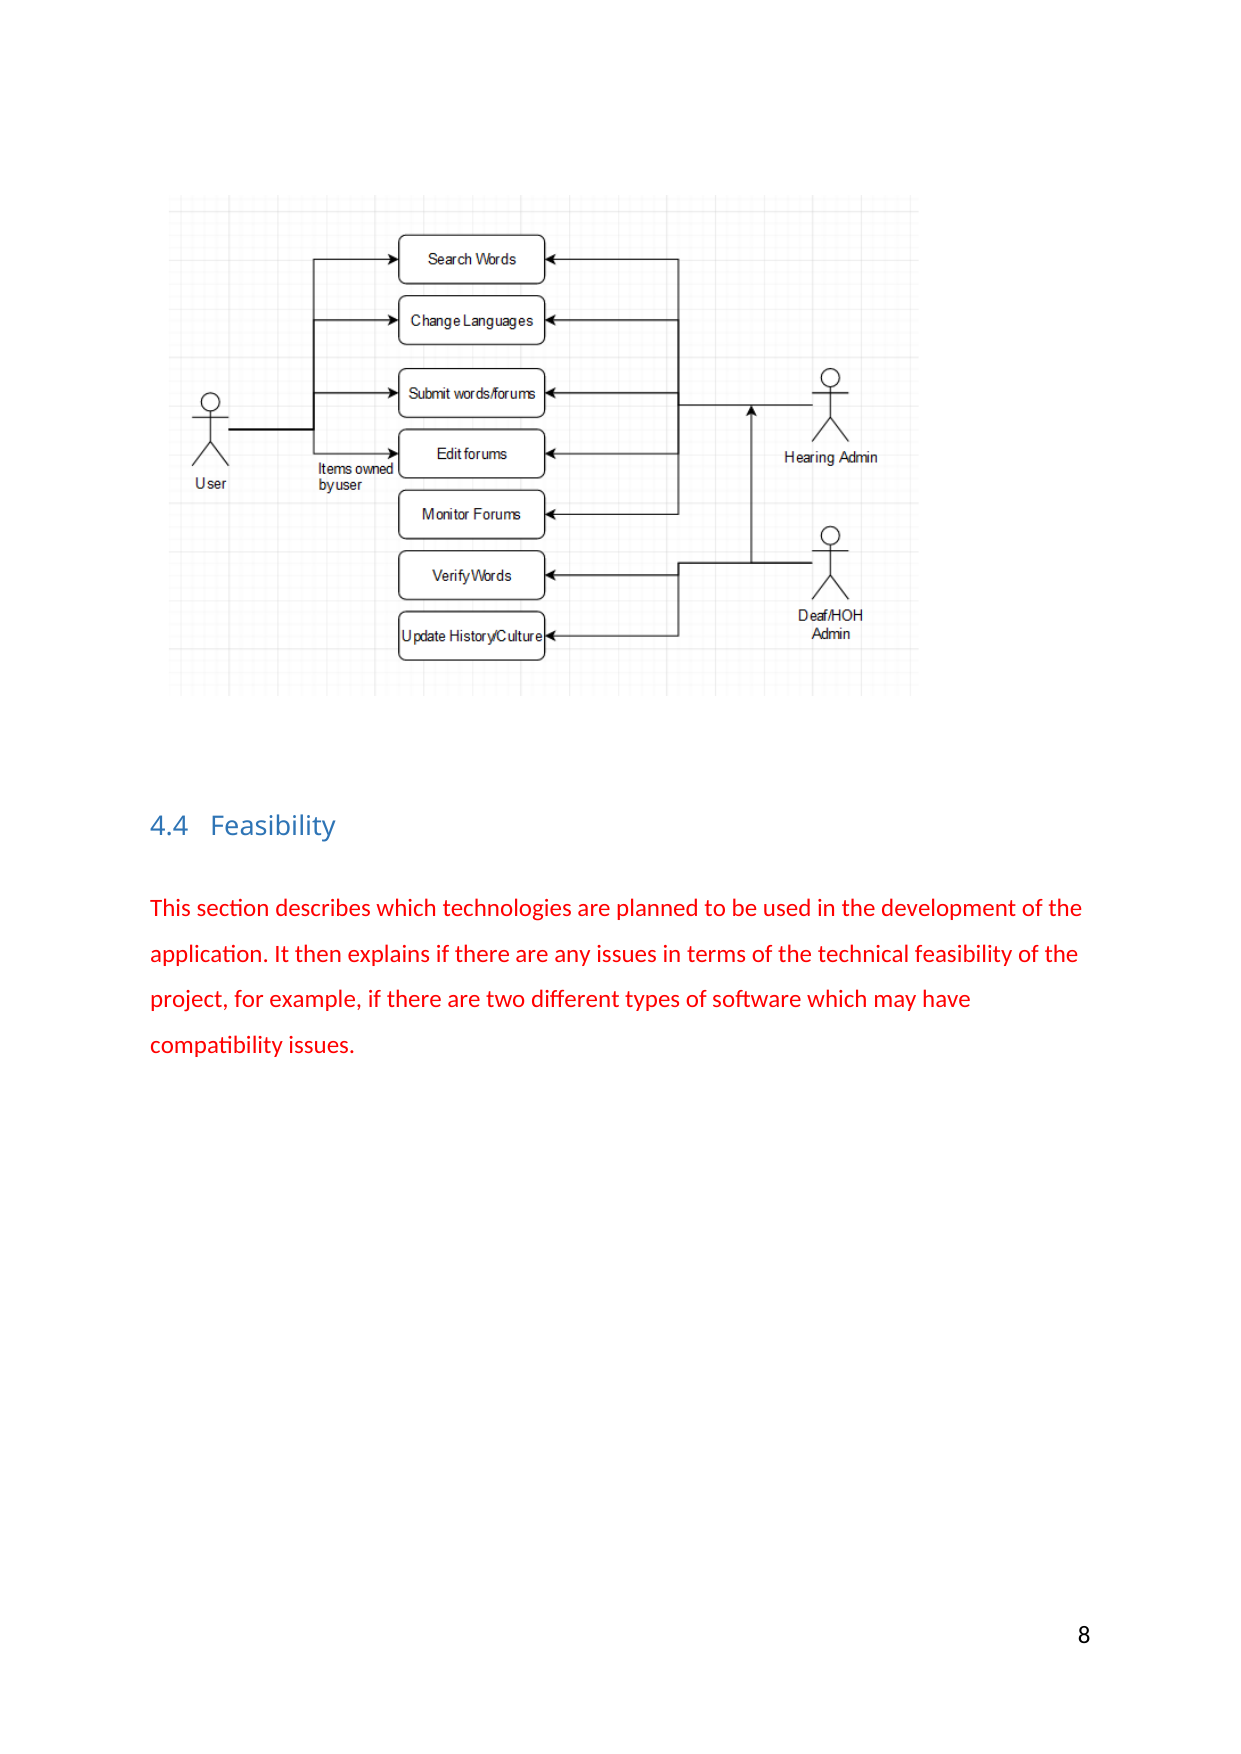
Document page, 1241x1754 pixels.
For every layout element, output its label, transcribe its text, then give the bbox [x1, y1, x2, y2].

subtitle Feasibility [150, 807, 1090, 843]
text This section describes which technologies are planned to be used in the development of the application. It then explains if there are any issues in terms of the technical feasibility of the project, for example, if there are two different types of software which may have compatibility issues. [150, 892, 1090, 1060]
